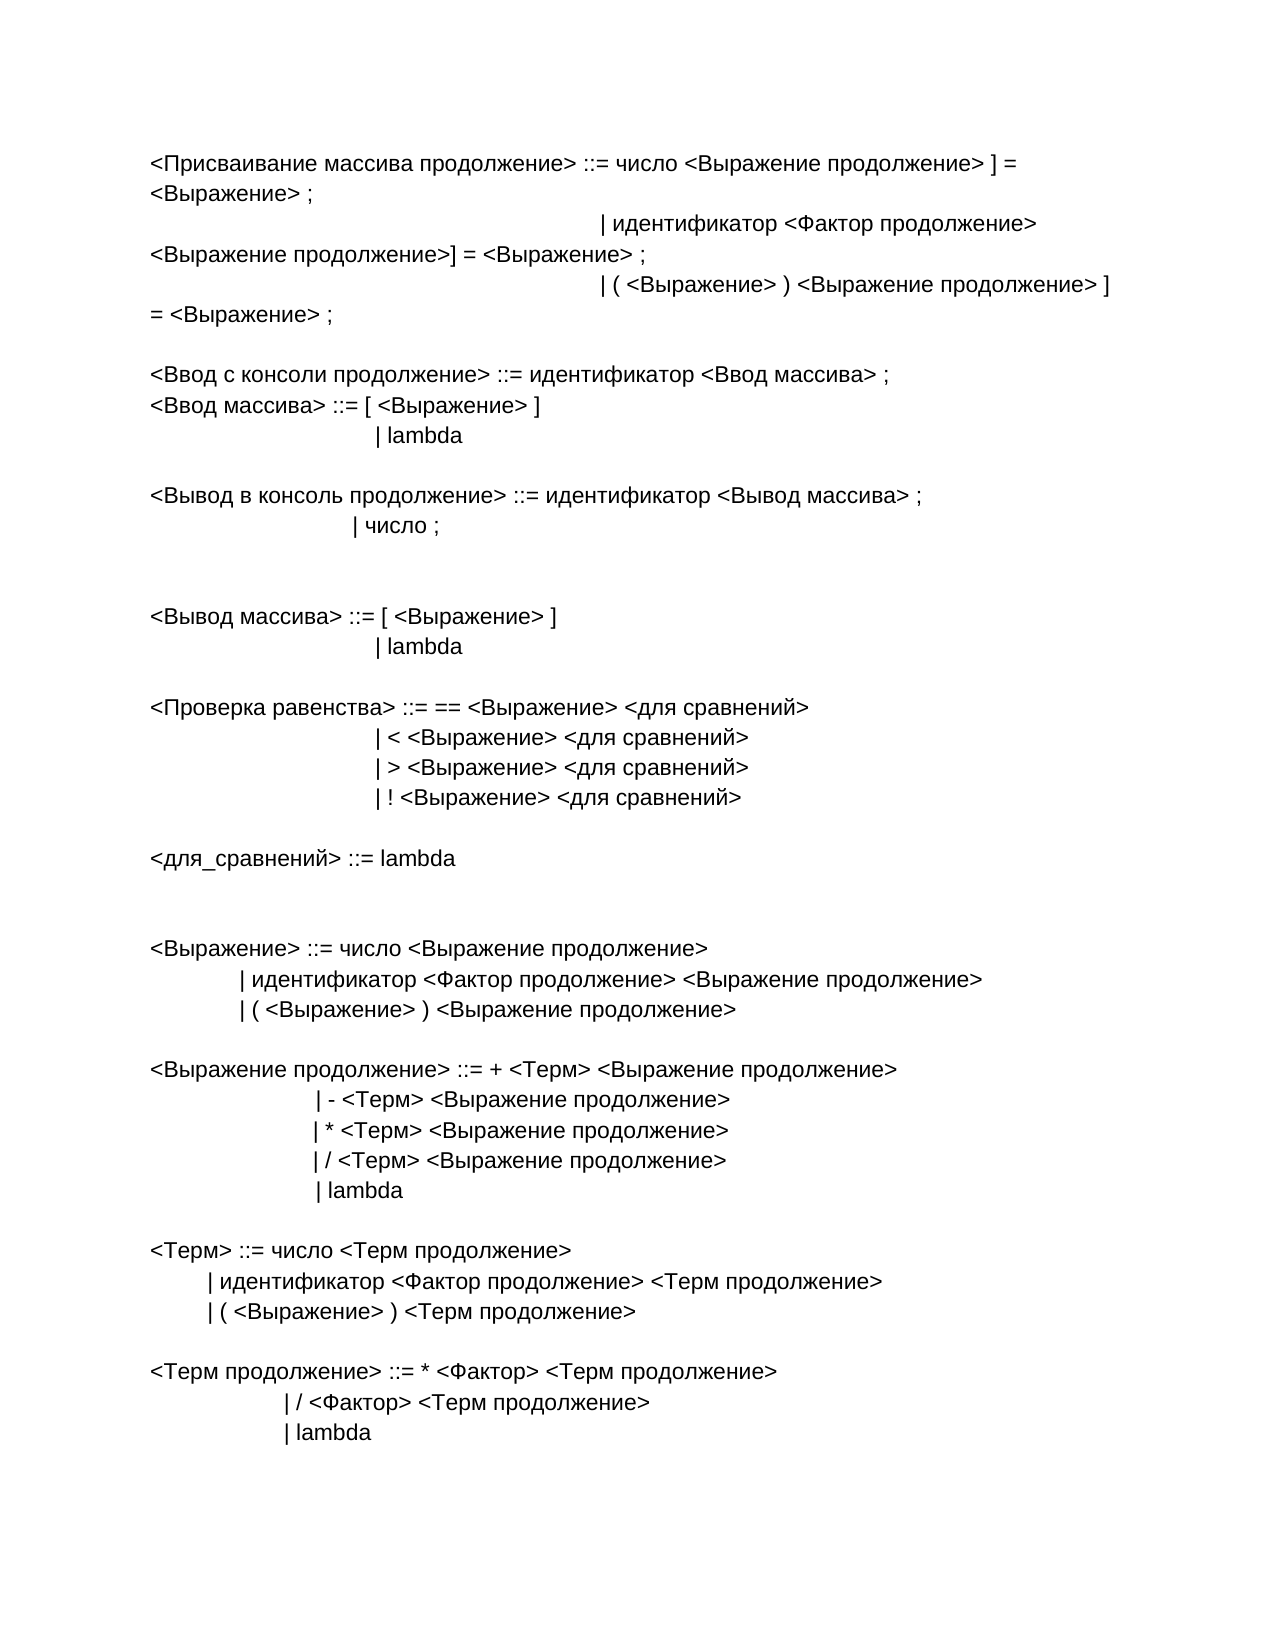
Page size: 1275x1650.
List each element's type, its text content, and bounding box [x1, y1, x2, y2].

text | / <Фактор> <Терм продолжение> [150, 1388, 1125, 1415]
text | lambda [150, 1177, 1125, 1203]
text | ( <Выражение> ) <Выражение продолжение> ] = <Выражение> ; [150, 271, 1125, 327]
text <Вывод массива> ::= [ <Выражение> ] | lambda [150, 603, 1125, 660]
text | идентификатор <Фактор продолжение> <Терм продолжение> [150, 1268, 1125, 1294]
text <Присваивание массива продолжение> ::= число <Выражение продолжение> ] = <Выражение> ; [150, 150, 1125, 207]
text <для_сравнений> ::= lambda [150, 845, 1125, 871]
text | ! <Выражение> <для сравнений> [150, 784, 1125, 811]
text <Терм продолжение> ::= * <Фактор> <Терм продолжение> [150, 1358, 1125, 1385]
text <Выражение> ::= число <Выражение продолжение> [150, 935, 1125, 962]
text | lambda [150, 1419, 1125, 1445]
text | идентификатор <Фактор продолжение> <Выражение продолжение> [150, 966, 1125, 992]
text <Вывод в консоль продолжение> ::= идентификатор <Вывод массива> ; [150, 482, 1125, 509]
text | * <Терм> <Выражение продолжение> | / <Терм> <Выражение продолжение> [150, 1117, 1125, 1173]
text <Проверка равенства> ::= == <Выражение> <для сравнений> [150, 694, 1125, 720]
text <Ввод с консоли продолжение> ::= идентификатор <Ввод массива> ; [150, 361, 1125, 388]
text <Ввод массива> ::= [ <Выражение> ] | lambda [150, 392, 1125, 448]
text | > <Выражение> <для сравнений> [150, 754, 1125, 781]
text | ( <Выражение> ) <Терм продолжение> [150, 1298, 1125, 1324]
text <Терм> ::= число <Терм продолжение> [150, 1237, 1125, 1264]
text | идентификатор <Фактор продолжение> <Выражение продолжение>] = <Выражение> ; [150, 210, 1125, 267]
text | ( <Выражение> ) <Выражение продолжение> [150, 996, 1125, 1022]
text | < <Выражение> <для сравнений> [150, 724, 1125, 750]
text <Выражение продолжение> ::= + <Терм> <Выражение продолжение> [150, 1056, 1125, 1083]
text | число ; [150, 512, 1125, 539]
text | - <Терм> <Выражение продолжение> [150, 1086, 1125, 1113]
